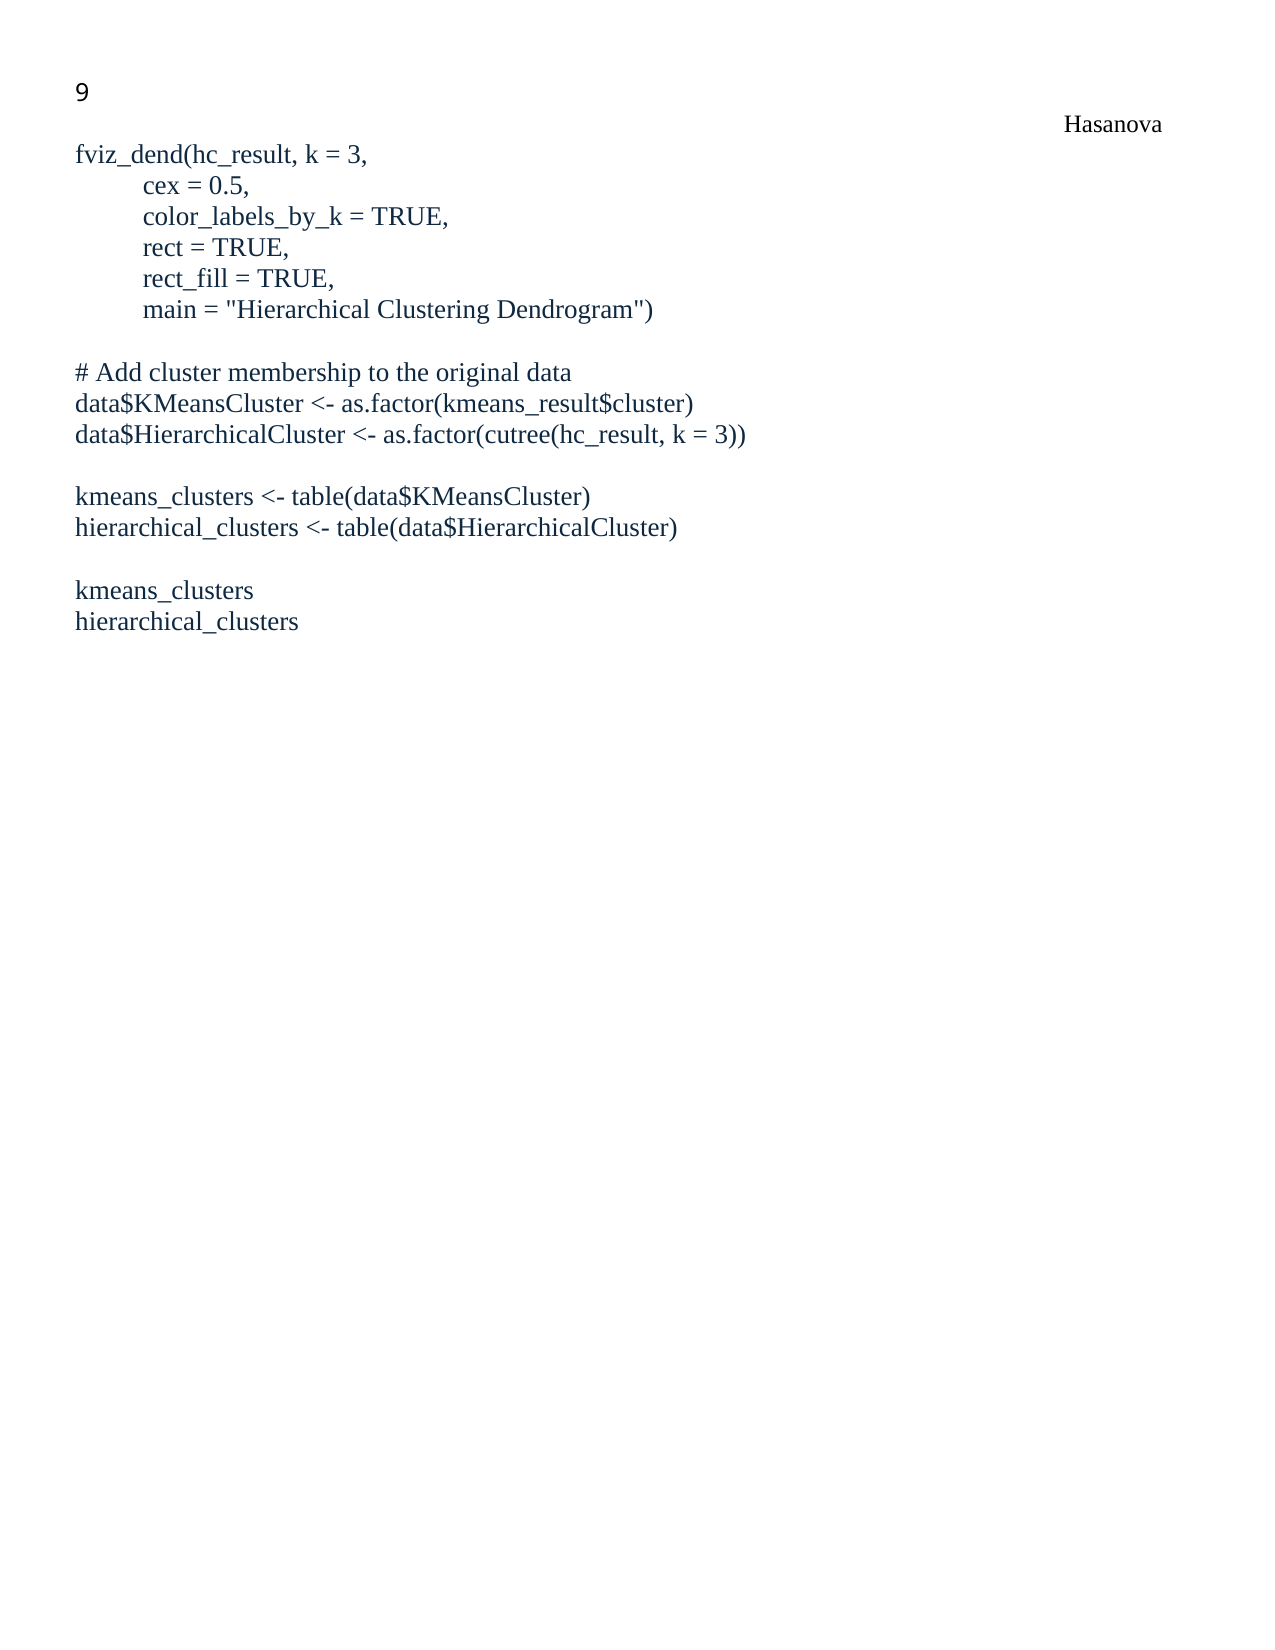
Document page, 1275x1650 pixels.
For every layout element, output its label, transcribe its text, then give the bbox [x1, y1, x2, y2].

text hierarchical_clusters <- table(data$HierarchicalCluster) [75, 512, 1200, 543]
text kmeans_clusters [75, 574, 1200, 605]
text data$KMeansCluster <- as.factor(kmeans_result$cluster) [75, 387, 1200, 418]
text fviz_dend(hc_result, k = 3, [75, 138, 1200, 169]
text main = "Hierarchical Clustering Dendrogram") [75, 293, 1200, 325]
text kmeans_clusters <- table(data$KMeansCluster) [75, 480, 1200, 512]
text # Add cluster membership to the original data [75, 356, 1200, 387]
text rect = TRUE, [75, 231, 1200, 262]
text cex = 0.5, [75, 169, 1200, 200]
text data$HierarchicalCluster <- as.factor(cutree(hc_result, k = 3)) [75, 418, 1200, 449]
text color_labels_by_k = TRUE, [75, 200, 1200, 231]
text rect_fill = TRUE, [75, 262, 1200, 293]
text hierarchical_clusters [75, 605, 1200, 636]
